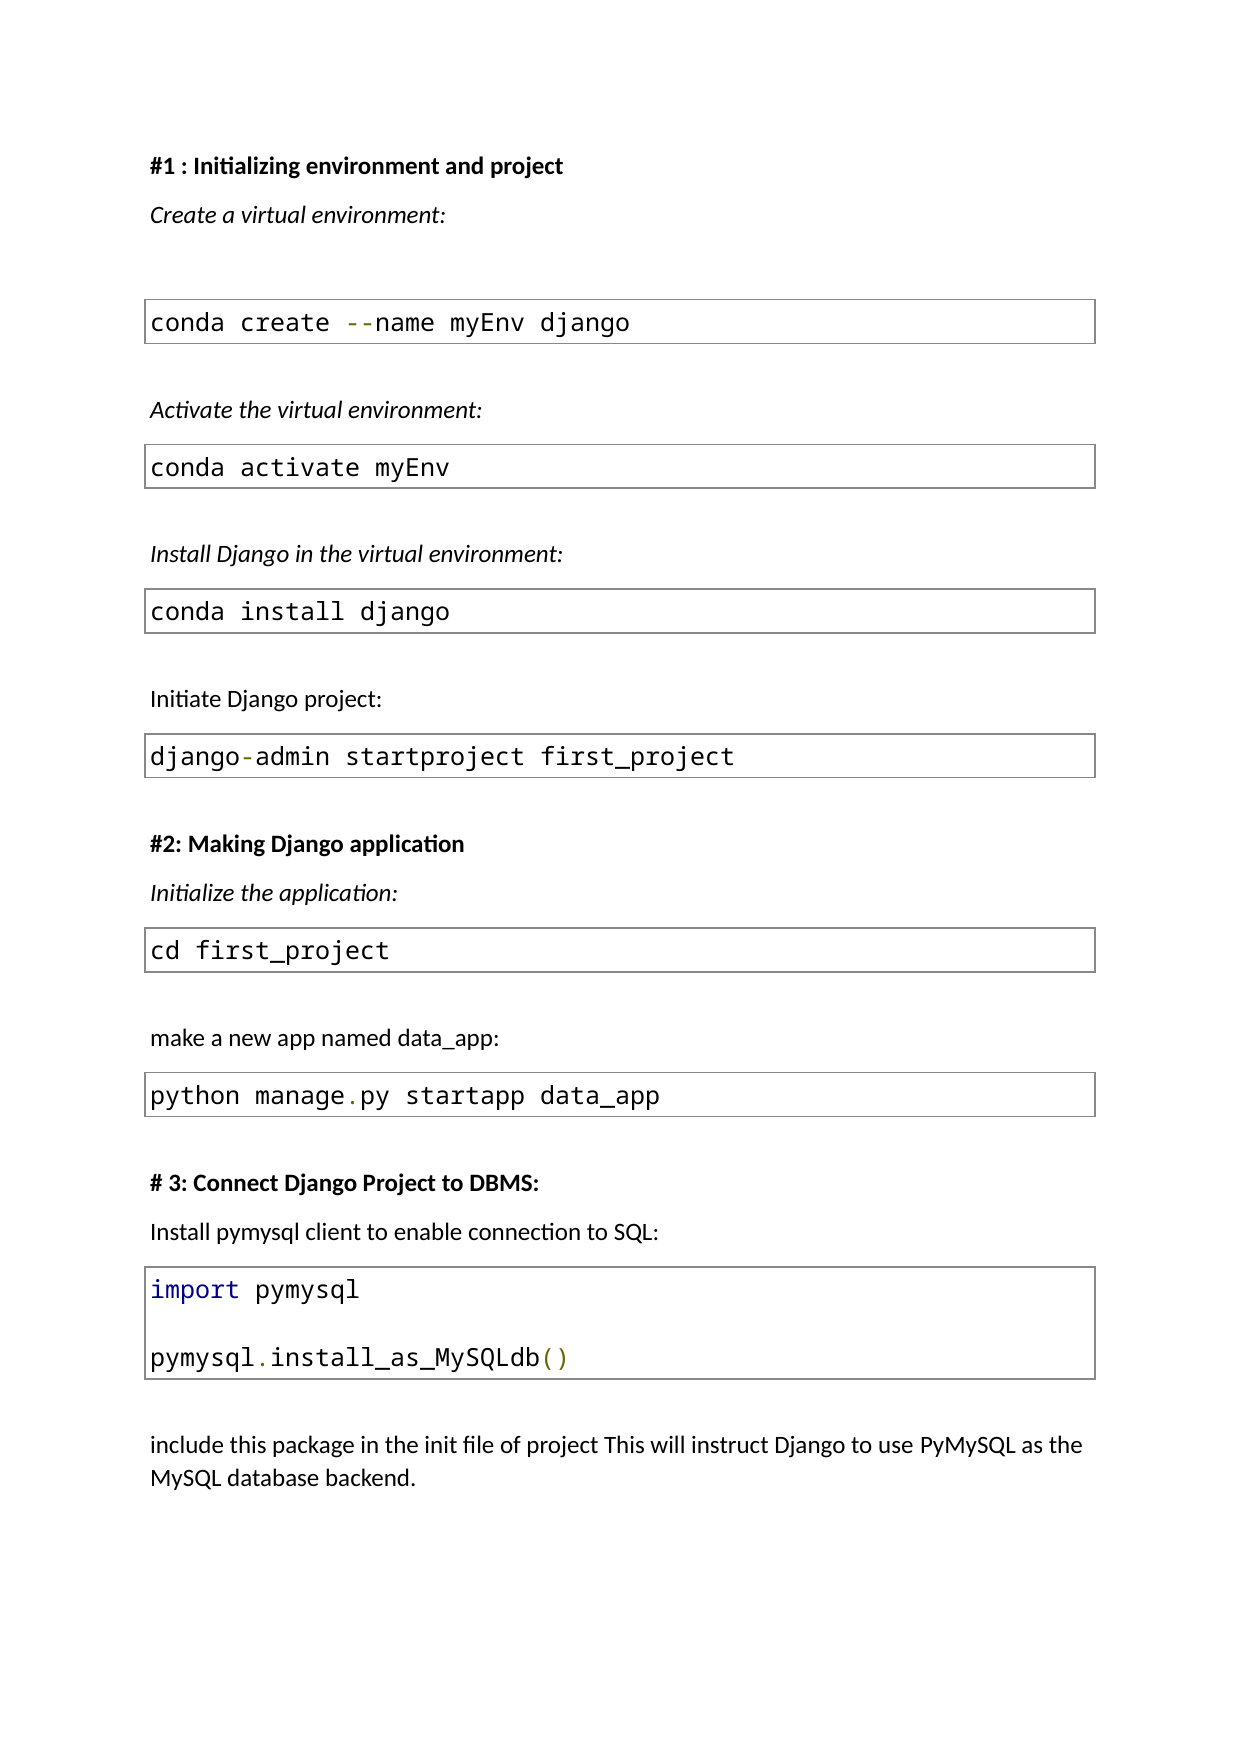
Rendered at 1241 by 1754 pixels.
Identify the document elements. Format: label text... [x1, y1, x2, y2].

text Initialize the application: [150, 877, 1090, 908]
text Install Django in the virtual environment: [150, 538, 1090, 569]
text Activate the virtual environment: [150, 394, 1090, 424]
text Create a virtual environment: [150, 199, 1090, 230]
text Initiate Django project: [150, 683, 1090, 714]
text make a new app named data_app: [150, 1022, 1090, 1053]
text import pymysql [146, 1268, 1094, 1306]
text pymysql.install_as_MySQLdb() [146, 1334, 1094, 1378]
text python manage.py startapp data_app [146, 1073, 1094, 1116]
text #1 : Initializing environment and project [150, 150, 1090, 181]
text Install pymysql client to enable connection to SQL: [150, 1216, 1090, 1247]
text conda install django [146, 590, 1094, 632]
text conda create --name myEnv django [146, 300, 1094, 343]
text conda activate myEnv [146, 445, 1094, 487]
text # 3: Connect Django Project to DBMS: [150, 1167, 1090, 1197]
text django-admin startproject first_project [146, 735, 1094, 777]
text #2: Making Django application [150, 828, 1090, 858]
text cd first_project [146, 929, 1094, 971]
text include this package in the init file of project This will instruct Django to use PyMySQL as the MySQL database backend. [150, 1429, 1090, 1493]
